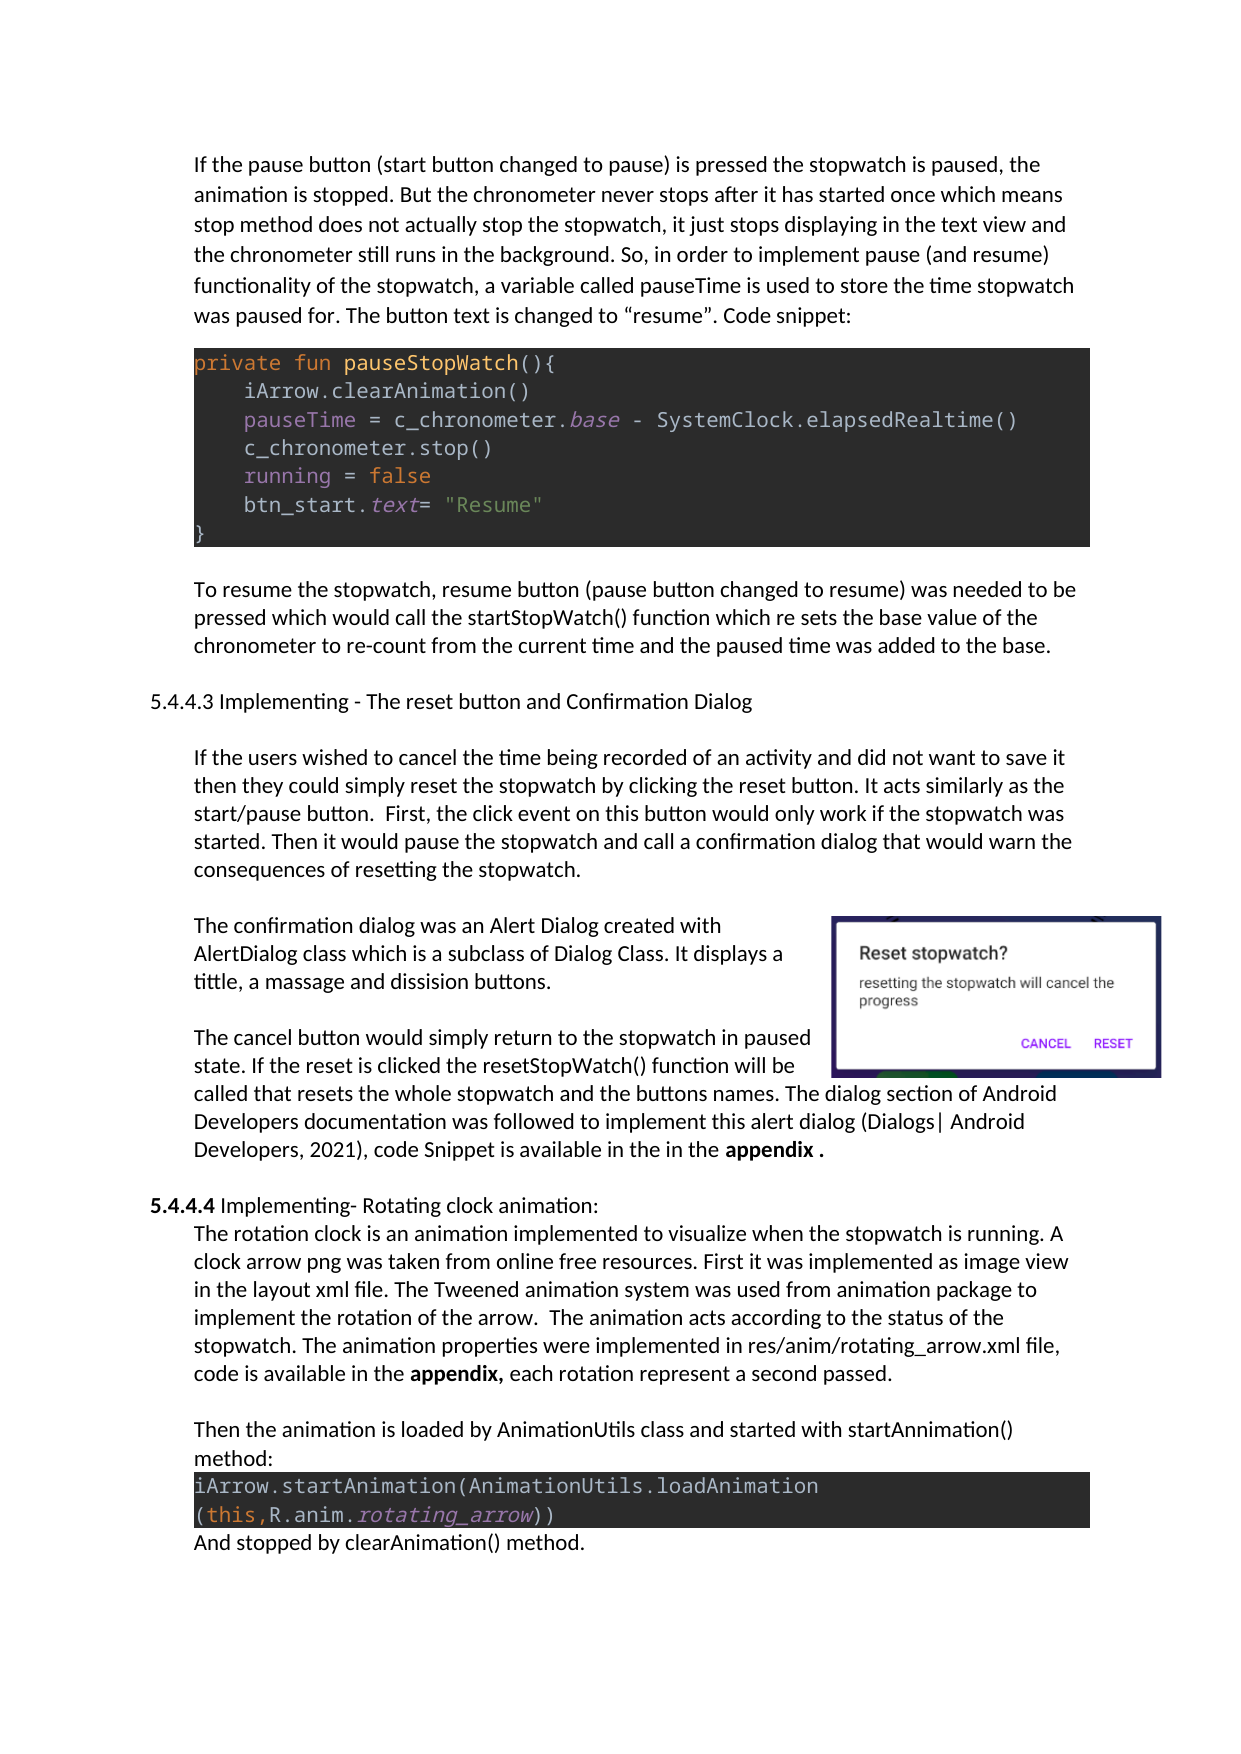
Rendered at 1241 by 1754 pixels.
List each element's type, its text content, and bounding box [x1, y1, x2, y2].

list To resume the stopwatch, resume button (pause button changed to resume) was needed to be pressed which would call the startStopWatch() function which re sets the base value of the chronometer to re-count from the current time and the paused time was added to the base. [194, 575, 1090, 659]
list The rotation clock is an animation implemented to visualize when the stopwatch is running. A clock arrow png was taken from online free resources. First it was implemented as image view in the layout xml file. The Tweened animation system was used from animation package to implement the rotation of the arrow. The animation acts according to the status of the stopwatch. The animation properties were implemented in res/anim/rotating_arrow.xml file, code is available in the appendix, each rotation represent a second passed. [194, 1219, 1090, 1388]
text iArrow.startAnimation(AnimationUtils.loadAnimation(this,R.anim.rotating_arrow)) [194, 1472, 1090, 1528]
text 5.4.4.4 Implementing- Rotating clock animation: [150, 1191, 1090, 1219]
picture [831, 916, 1162, 1078]
list Then the animation is loaded by AnimationUtils class and started with startAnnimation() method: [194, 1416, 1090, 1472]
list The cancel button would simply return to the stopwatch in paused state. If the reset is clicked the resetStopWatch() function will be called that resets the whole stopwatch and the buttons names. The dialog section of Android Developers documentation was followed to implement this alert dialog (Dialogs| Android Developers, 2021), code Snippet is available in the in the appendix . [194, 1023, 1090, 1163]
text private fun pauseStopWatch(){ iArrow.clearAnimation() pauseTime = c_chronometer.base - SystemClock.elapsedRealtime() c_chronometer.stop() running = false btn_start.text= "Resume" } [194, 348, 1090, 547]
list If the pause button (start button changed to pause) is pressed the stopwatch is paused, the animation is stopped. But the chronometer never stops after it has started once which means stop method does not actually stop the stopwatch, it just stops displaying in the text view and the chronometer still runs in the background. So, in order to implement pause (and resume) functionality of the stopwatch, a variable called pauseTime is used to store the time stopwatch was paused for. The button text is changed to “resume”. Code snippet: [194, 150, 1090, 329]
text 5.4.4.3 Implementing - The reset button and Confirmation Dialog [150, 687, 1090, 715]
list The confirmation dialog was an Alert Dialog created with AlertDialog class which is a subclass of Dialog Class. It displays a tittle, a massage and dissision buttons. [194, 911, 1090, 995]
list And stopped by clearAnimation() method. [194, 1528, 1090, 1557]
list If the users wished to cancel the time being recorded of an activity and did not want to save it then they could simply reset the stopwatch by clicking the reset button. It acts similarly as the start/pause button. First, the click event on this button would only work if the stopwatch was started. Then it would pause the stopwatch and call a confirmation dialog that would warn the consequences of resetting the stopwatch. [194, 743, 1090, 883]
